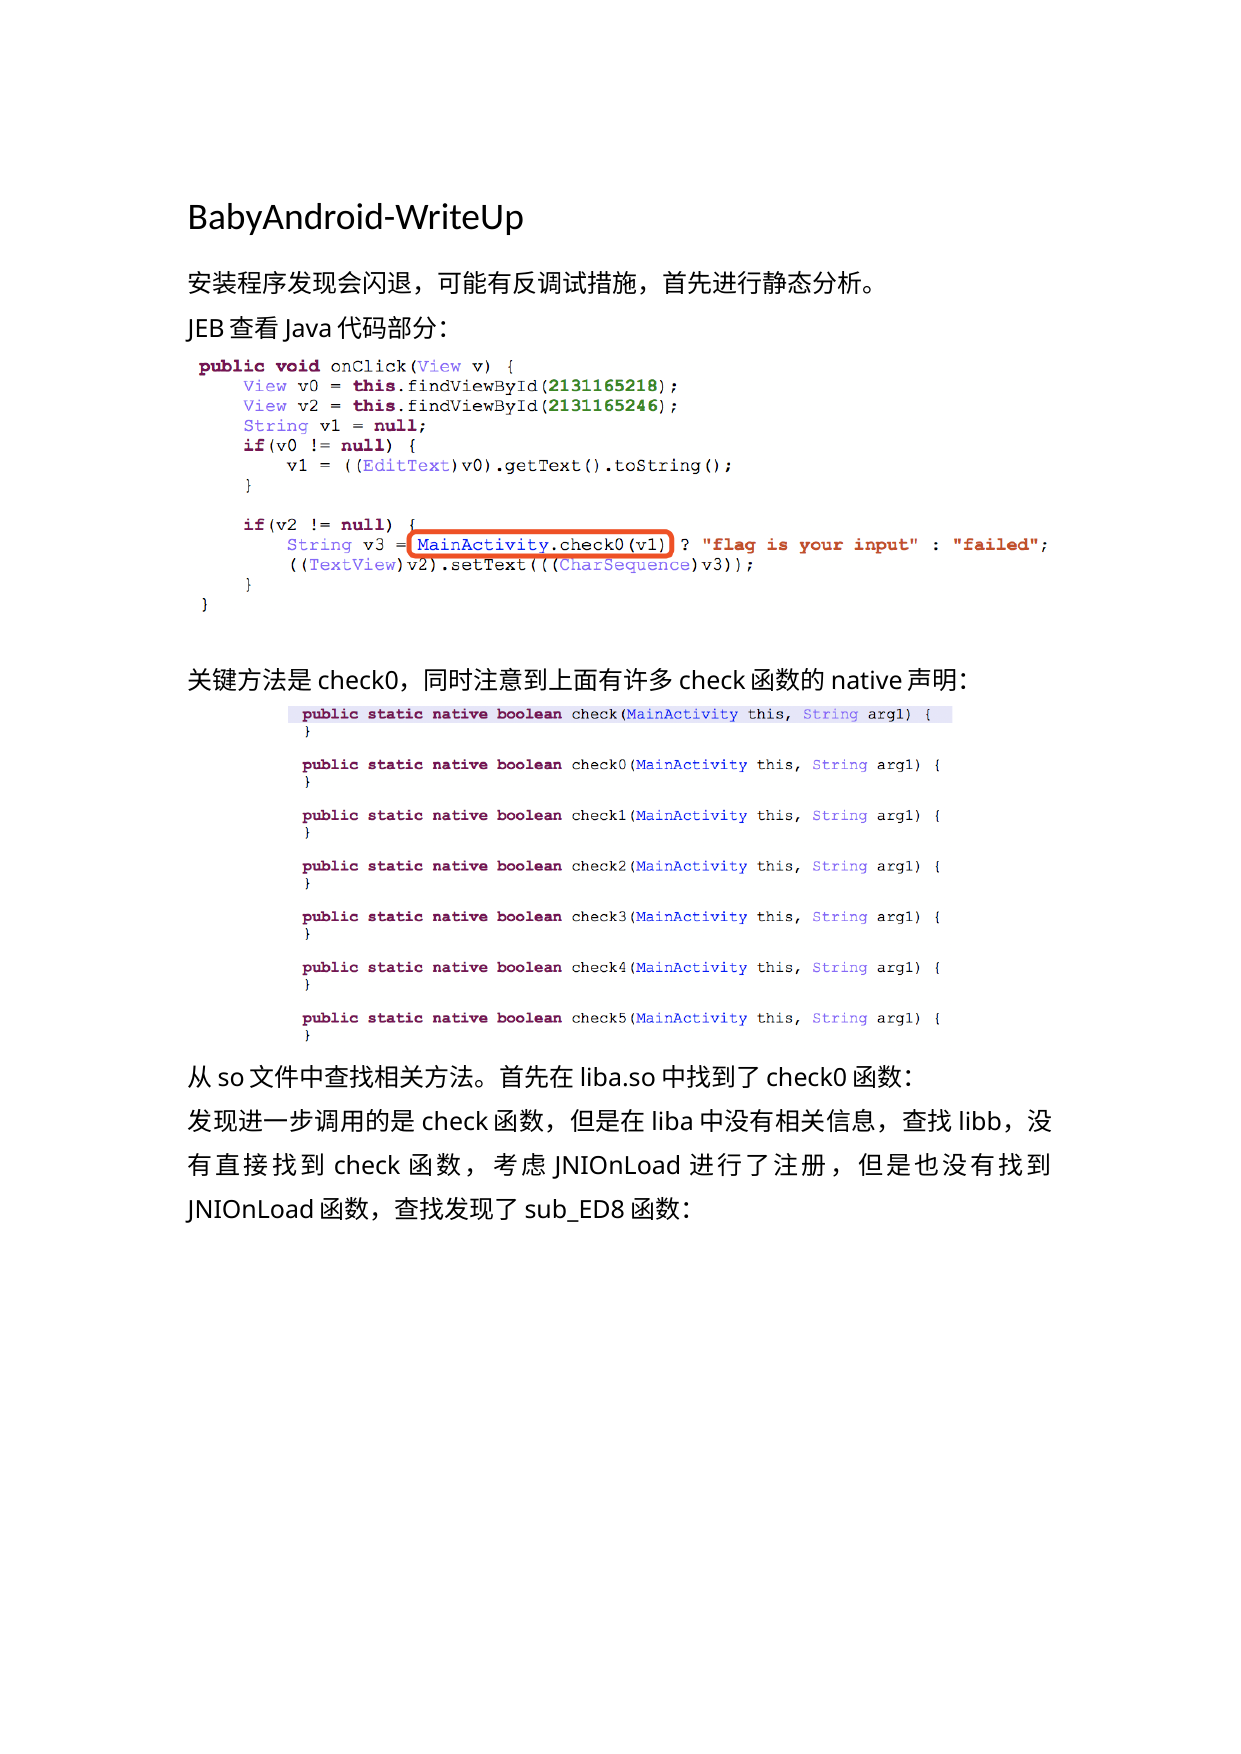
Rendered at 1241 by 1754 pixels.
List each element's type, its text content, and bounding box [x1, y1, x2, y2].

text 从so文件中查找相关方法。首先在liba.so中找到了check0函数： [187, 1053, 1053, 1097]
text JEB查看Java代码部分： [187, 304, 1053, 348]
text 安装程序发现会闪退，可能有反调试措施，首先进行静态分析。 [187, 260, 1053, 304]
picture [187, 348, 1053, 624]
text 发现进一步调用的是check函数，但是在liba中没有相关信息，查找libb，没有直接找到check函数，考虑JNIOnLoad进行了注册，但是也没有找到JNIOnLoad函数，查找发现了sub_ED8函数： [187, 1097, 1053, 1229]
picture [288, 700, 953, 1049]
subtitle BabyAndroid-WriteUp [187, 172, 1053, 260]
text 关键方法是check0，同时注意到上面有许多check函数的native声明： [187, 657, 1053, 701]
